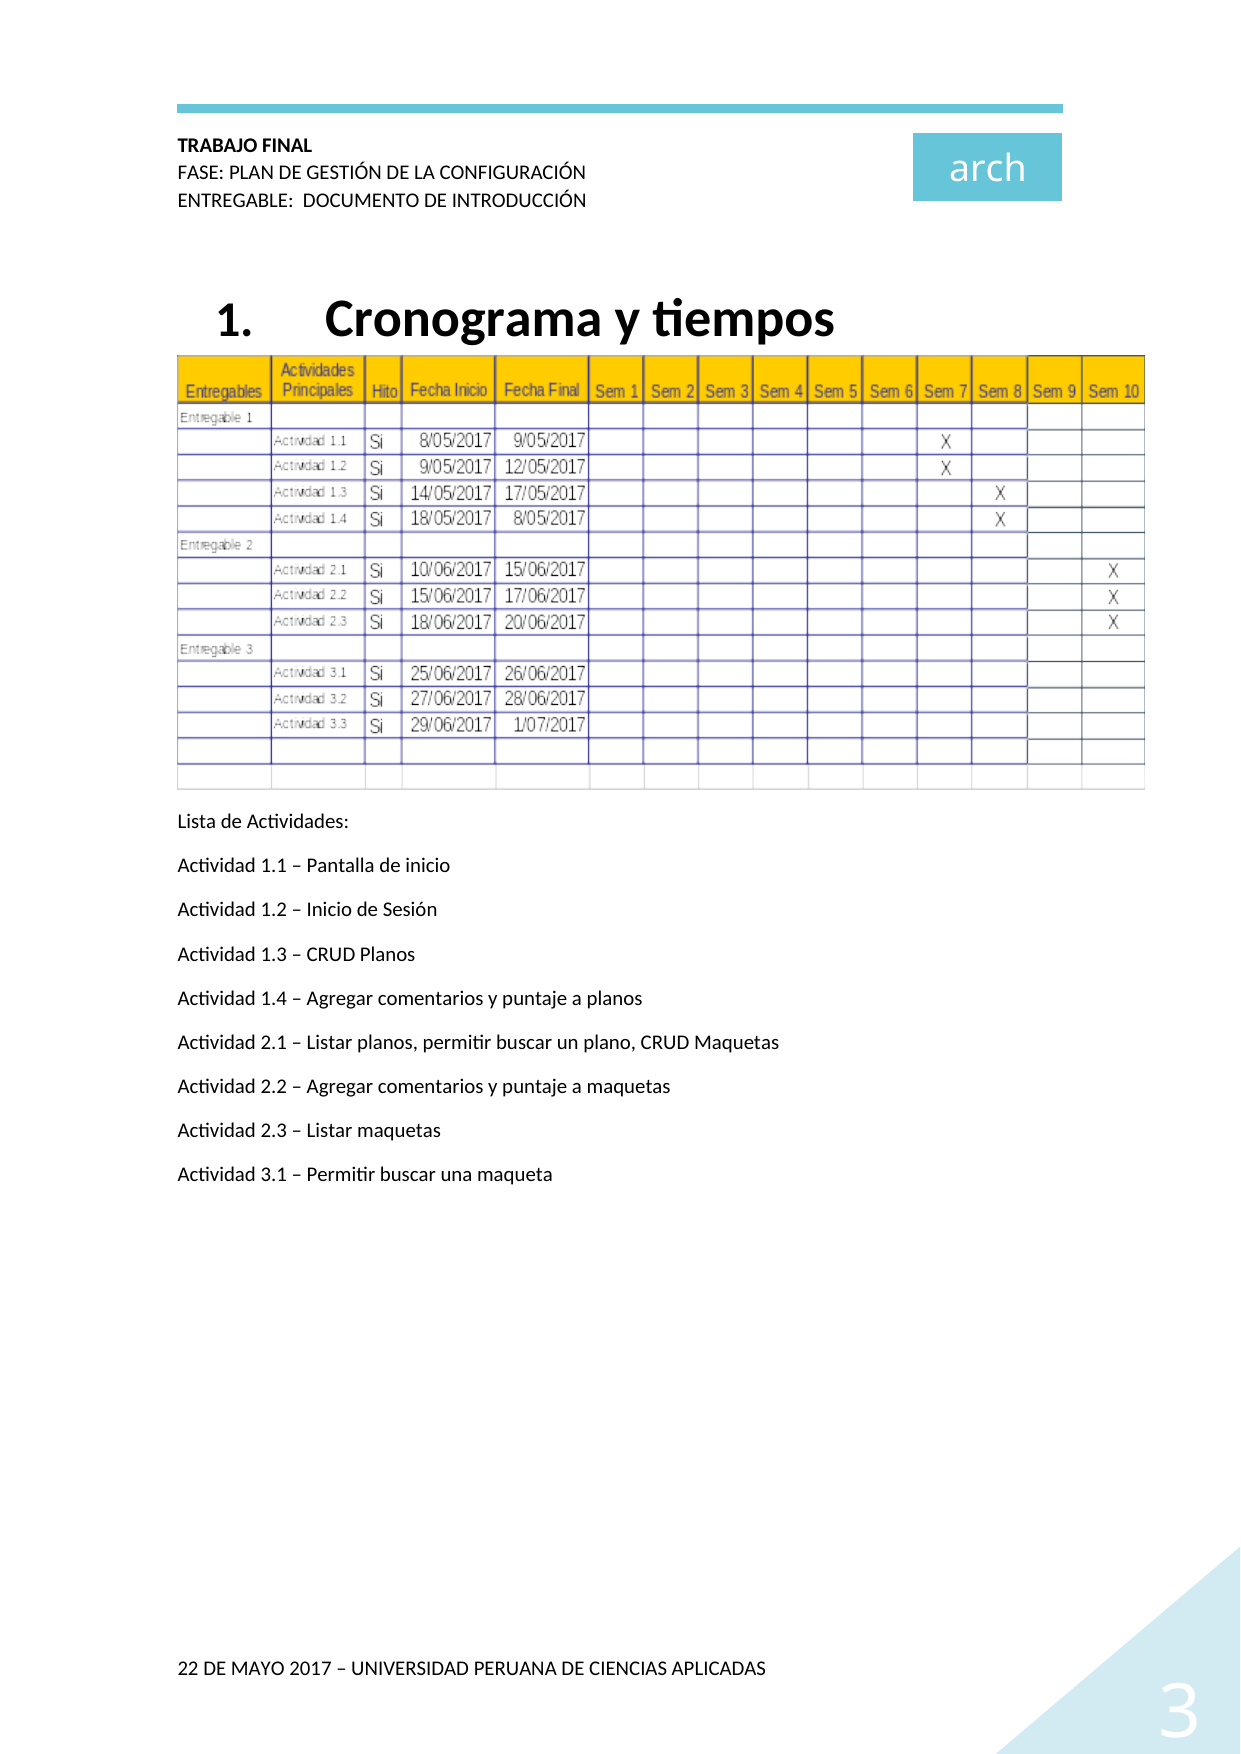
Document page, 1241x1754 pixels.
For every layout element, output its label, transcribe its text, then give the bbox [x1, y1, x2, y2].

text Actividad 1.4 – Agregar comentarios y puntaje a planos [177, 985, 1063, 1010]
text Actividad 1.2 – Inicio de Sesión [177, 897, 1063, 922]
subtitle Cronograma y tiempos [215, 284, 1063, 350]
text Actividad 2.2 – Agregar comentarios y puntaje a maquetas [177, 1073, 1063, 1098]
text Actividad 2.3 – Listar maquetas [177, 1117, 1063, 1142]
text Actividad 1.3 – CRUD Planos [177, 941, 1063, 966]
text Lista de Actividades: [177, 808, 1063, 834]
text Actividad 2.1 – Listar planos, permitir buscar un plano, CRUD Maquetas [177, 1029, 1063, 1054]
text Actividad 1.1 – Pantalla de inicio [177, 853, 1063, 878]
text Actividad 3.1 – Permitir buscar una maqueta [177, 1161, 1063, 1186]
